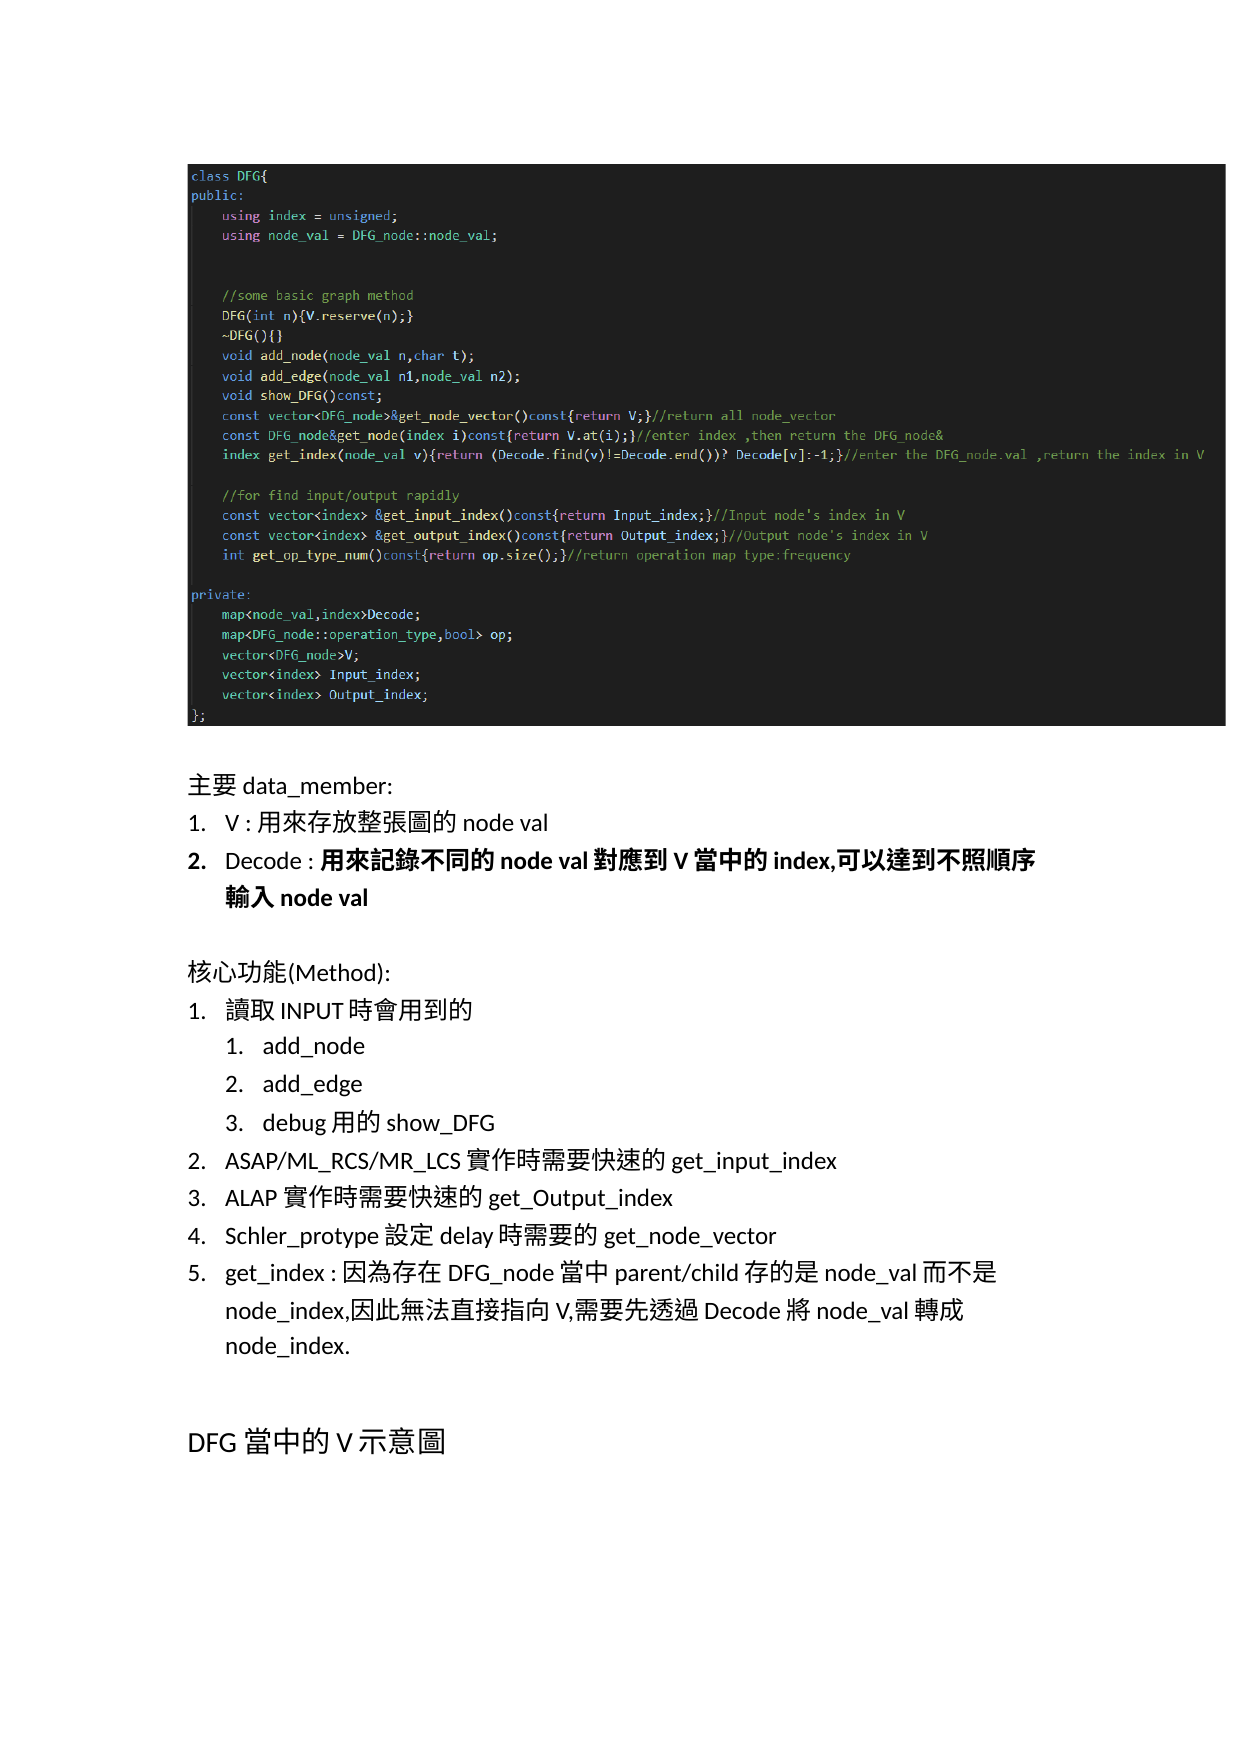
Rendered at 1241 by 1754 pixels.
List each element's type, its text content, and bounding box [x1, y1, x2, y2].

list ALAP 實作時需要快速的get_Output_index [187, 1177, 1053, 1214]
list Decode : 用來記錄不同的node val對應到V當中的index,可以達到不照順序輸入node val [187, 839, 1053, 914]
list V : 用來存放整張圖的node val [187, 802, 1053, 839]
text 核心功能(Method): [187, 952, 1053, 989]
text 主要data_member: [187, 764, 1053, 802]
list ASAP/ML_RCS/MR_LCS實作時需要快速的get_input_index [187, 1139, 1053, 1177]
list debug用的show_DFG [225, 1102, 1053, 1139]
picture [187, 164, 1226, 726]
list 讀取INPUT時會用到的 [187, 989, 1053, 1027]
list add_edge [225, 1064, 1053, 1102]
list add_node [225, 1027, 1053, 1064]
list get_index : 因為存在DFG_node當中parent/child存的是node_val而不是node_index,因此無法直接指向V,需要先透過Decode將node_val轉成node_index. [187, 1252, 1053, 1364]
text DFG當中的V示意圖 [187, 1402, 1053, 1477]
list Schler_protype設定delay時需要的get_node_vector [187, 1214, 1053, 1252]
